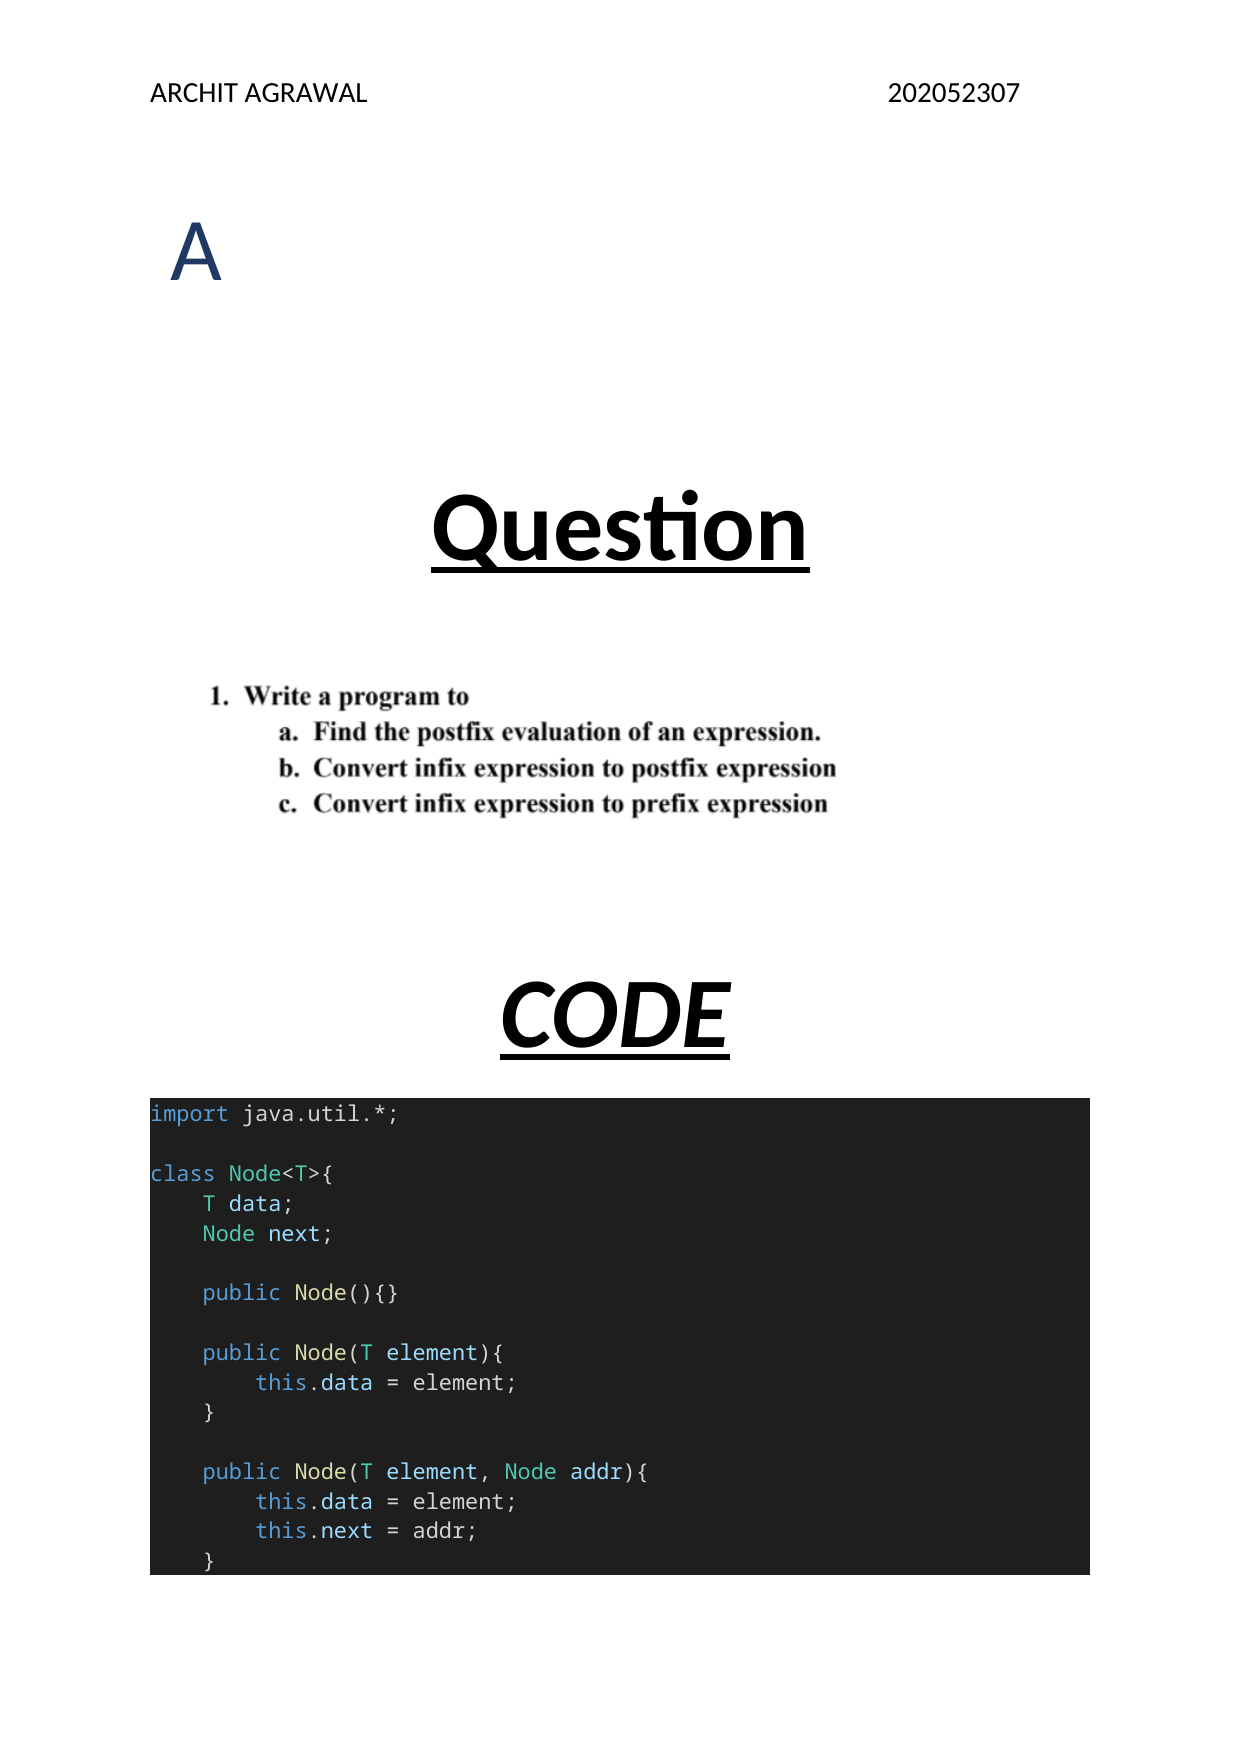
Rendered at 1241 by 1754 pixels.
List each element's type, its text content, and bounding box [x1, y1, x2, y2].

text } [150, 1545, 1090, 1575]
text public Node(T element){ [150, 1337, 1090, 1367]
text this.next = addr; [150, 1516, 1090, 1545]
text CODE [150, 950, 1090, 1072]
text A [150, 193, 1090, 303]
text public Node(){} [150, 1277, 1090, 1307]
text this.data = element; [150, 1486, 1090, 1516]
picture [150, 611, 1091, 932]
text T data; [150, 1188, 1090, 1218]
text } [150, 1396, 1090, 1426]
text Question [150, 463, 1090, 585]
text import java.util.*; [150, 1098, 1090, 1128]
text public Node(T element, Node addr){ [150, 1456, 1090, 1486]
text Node next; [150, 1218, 1090, 1247]
text class Node<T>{ [150, 1158, 1090, 1188]
text this.data = element; [150, 1367, 1090, 1396]
